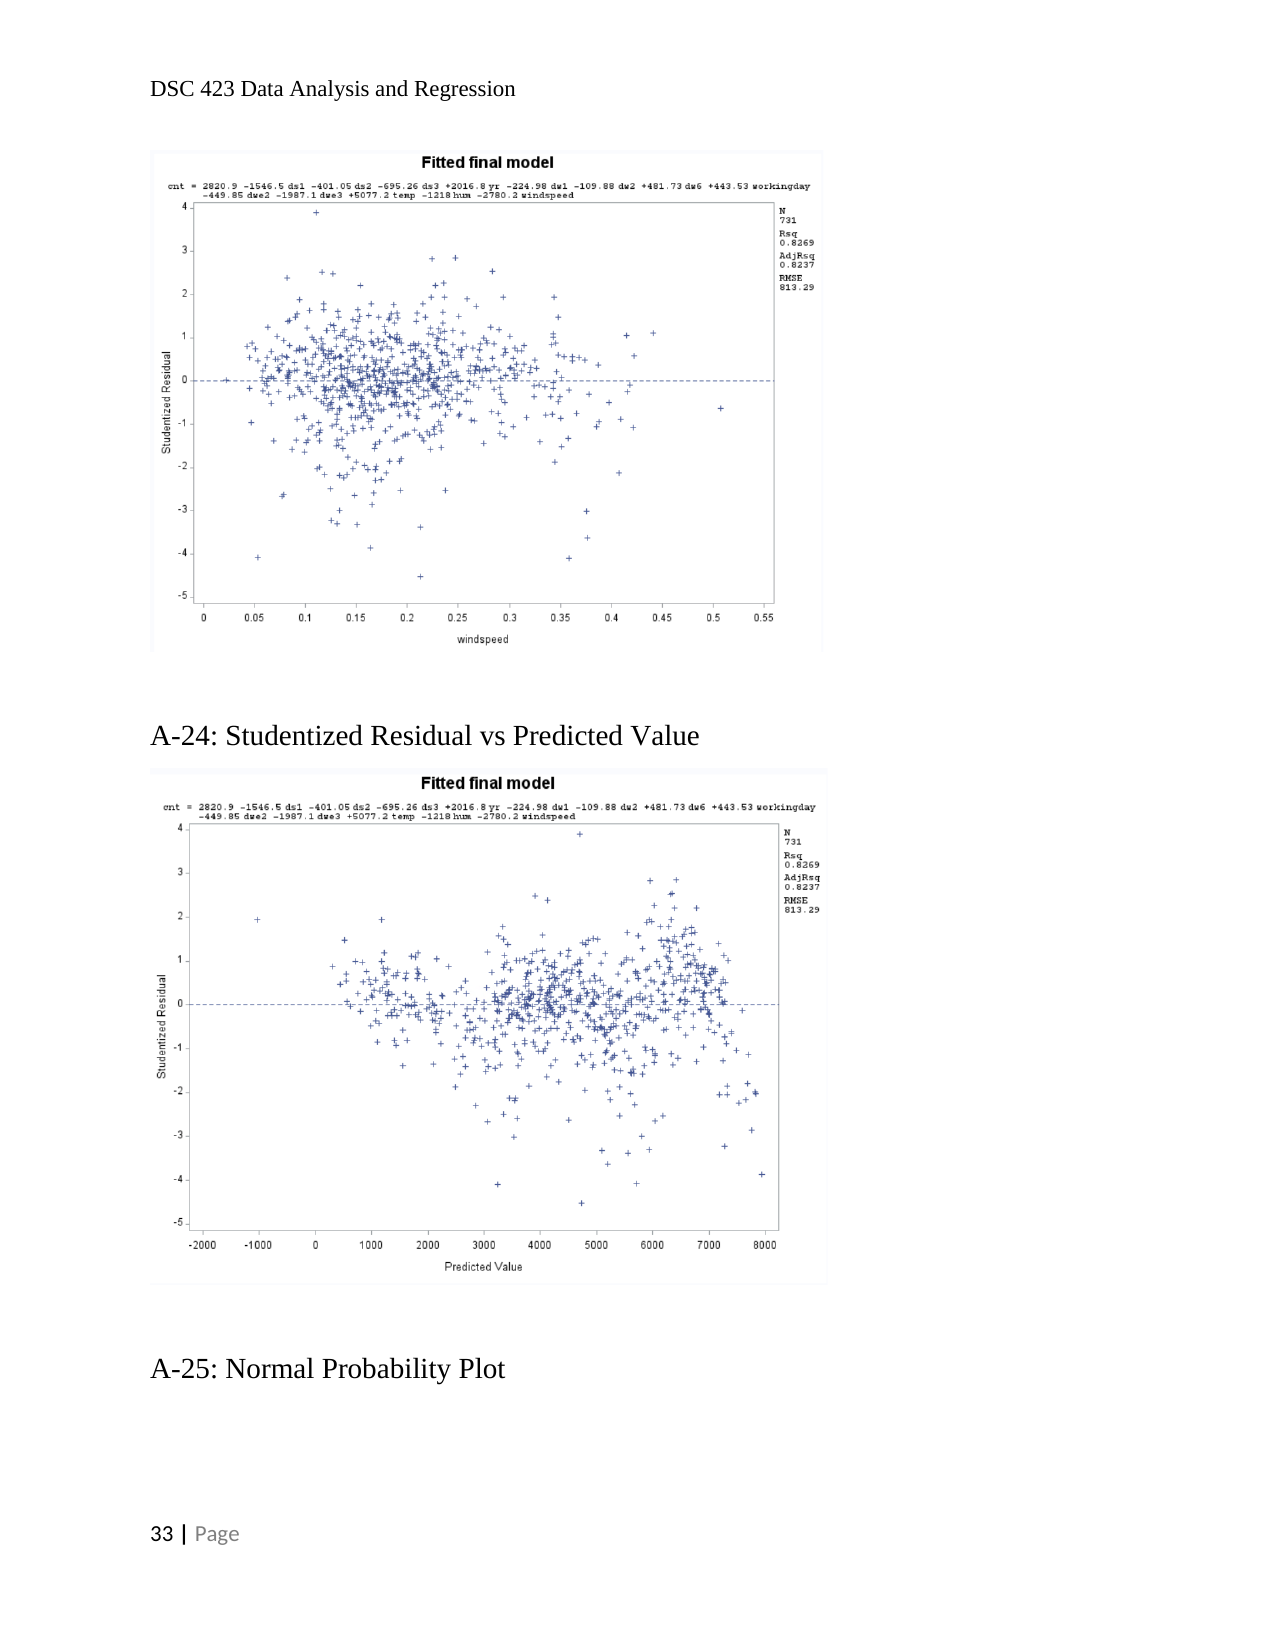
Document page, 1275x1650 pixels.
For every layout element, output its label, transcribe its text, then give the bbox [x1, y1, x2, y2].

picture [150, 768, 828, 1285]
text A-24: Studentized Residual vs Predicted Value [150, 718, 1125, 752]
picture [150, 150, 824, 652]
text A-25: Normal Probability Plot [150, 1351, 1125, 1385]
